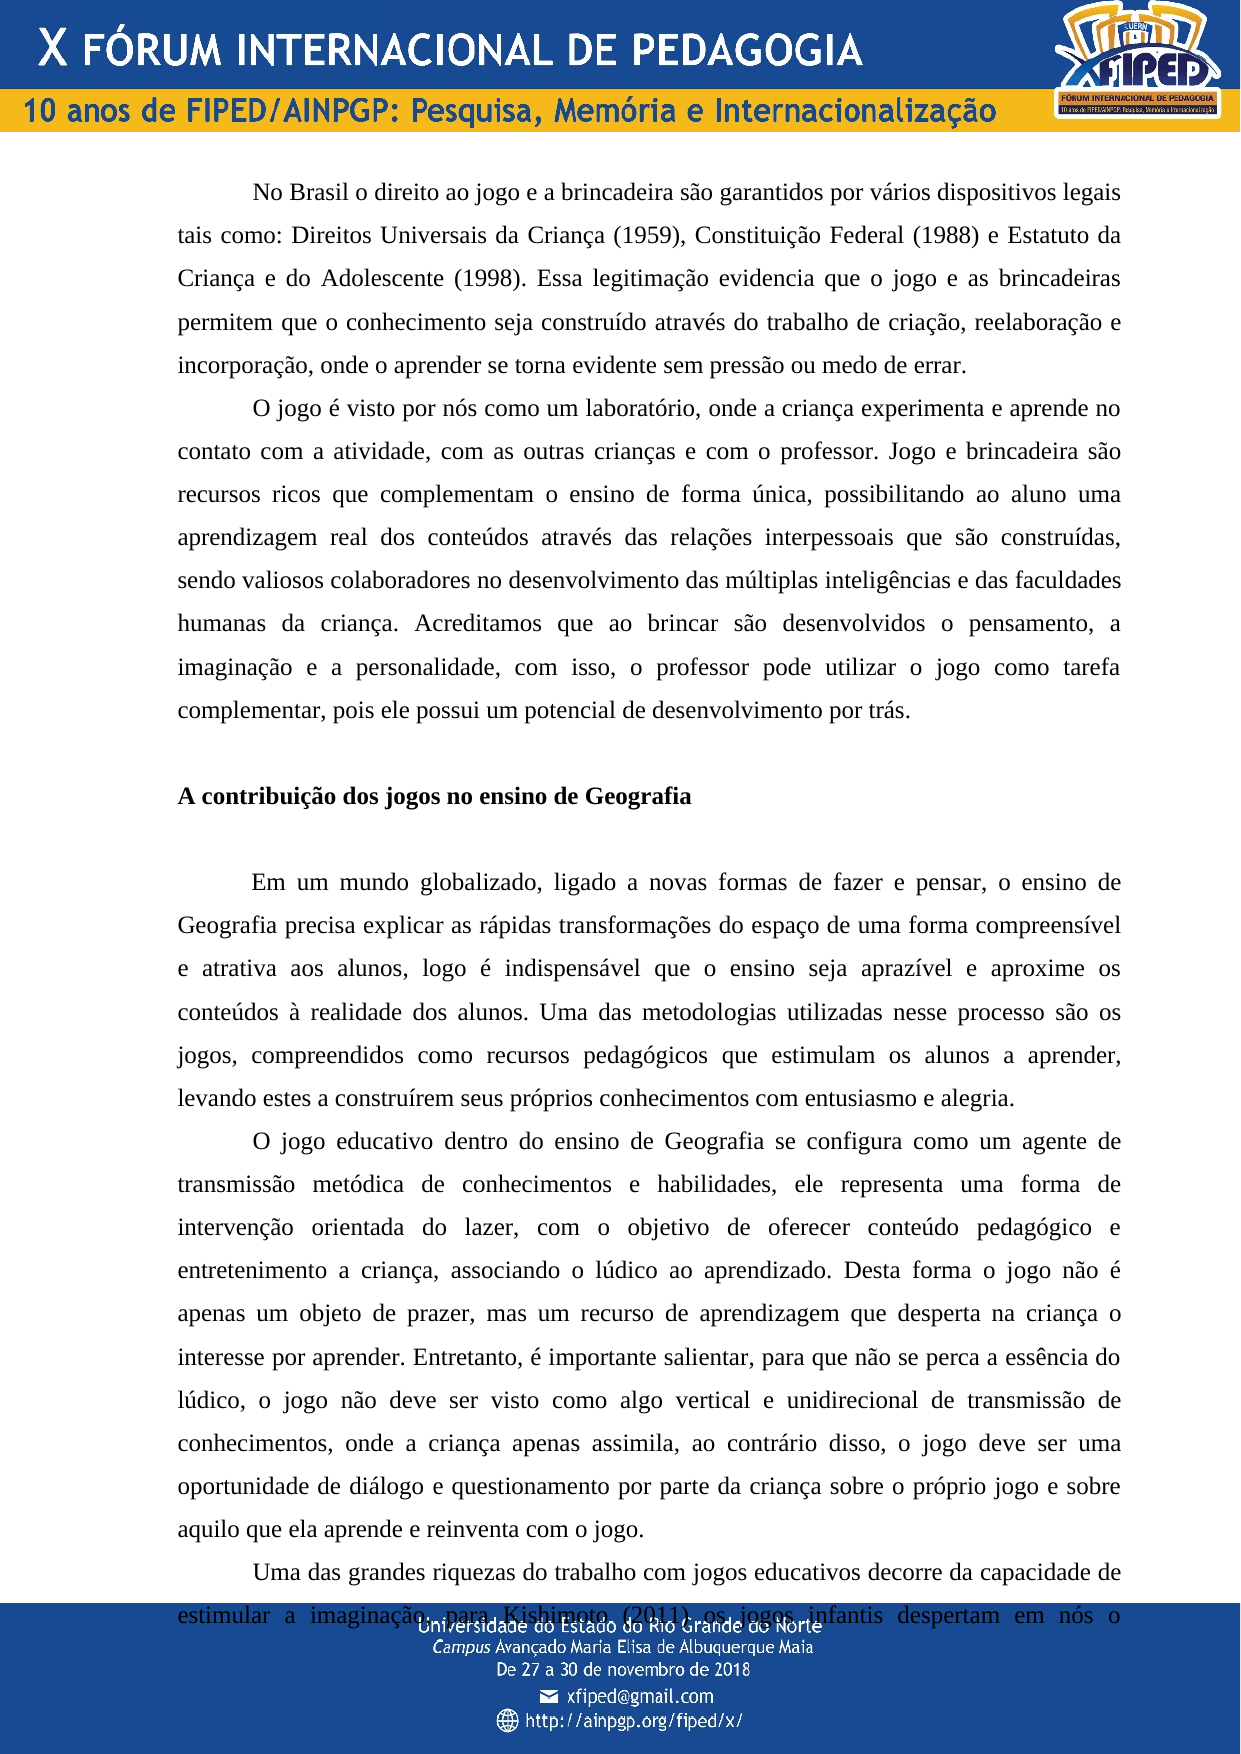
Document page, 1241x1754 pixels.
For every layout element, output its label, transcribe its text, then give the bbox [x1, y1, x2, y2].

text O jogo educativo dentro do ensino de Geografia se configura como um agente de transmissão metódica de conhecimentos e habilidades, ele representa uma forma de intervenção orientada do lazer, com o objetivo de oferecer conteúdo pedagógico e entretenimento a criança, associando o lúdico ao aprendizado. Desta forma o jogo não é apenas um objeto de prazer, mas um recurso de aprendizagem que desperta na criança o interesse por aprender. Entretanto, é importante salientar, para que não se perca a essência do lúdico, o jogo não deve ser visto como algo vertical e unidirecional de transmissão de conhecimentos, onde a criança apenas assimila, ao contrário disso, o jogo deve ser uma oportunidade de diálogo e questionamento por parte da criança sobre o próprio jogo e sobre aquilo que ela aprende e reinventa com o jogo. [177, 1126, 1122, 1543]
text A contribuição dos jogos no ensino de Geografia [177, 781, 1122, 810]
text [177, 1557, 1122, 1629]
text No Brasil o direito ao jogo e a brincadeira são garantidos por vários dispositivos legais tais como: Direitos Universais da Criança (1959), Constituição Federal (1988) e Estatuto da Criança e do Adolescente (1998). Essa legitimação evidencia que o jogo e as brincadeiras permitem que o conhecimento seja construído através do trabalho de criação, reelaboração e incorporação, onde o aprender se torna evidente sem pressão ou medo de errar. [177, 177, 1122, 378]
text Em um mundo globalizado, ligado a novas formas de fazer e pensar, o ensino de Geografia precisa explicar as rápidas transformações do espaço de uma forma compreensível e atrativa aos alunos, logo é indispensável que o ensino seja aprazível e aproxime os conteúdos à realidade dos alunos. Uma das metodologias utilizadas nesse processo são os jogos, compreendidos como recursos pedagógicos que estimulam os alunos a aprender, levando estes a construírem seus próprios conhecimentos com entusiasmo e alegria. [177, 867, 1122, 1112]
text O jogo é visto por nós como um laboratório, onde a criança experimenta e aprende no contato com a atividade, com as outras crianças e com o professor. Jogo e brincadeira são recursos ricos que complementam o ensino de forma única, possibilitando ao aluno uma aprendizagem real dos conteúdos através das relações interpessoais que são construídas, sendo valiosos colaboradores no desenvolvimento das múltiplas inteligências e das faculdades humanas da criança. Acreditamos que ao brincar são desenvolvidos o pensamento, a imaginação e a personalidade, com isso, o professor pode utilizar o jogo como tarefa complementar, pois ele possui um potencial de desenvolvimento por trás. [177, 393, 1122, 723]
picture [0, 1603, 1241, 1754]
picture [0, 0, 1241, 132]
